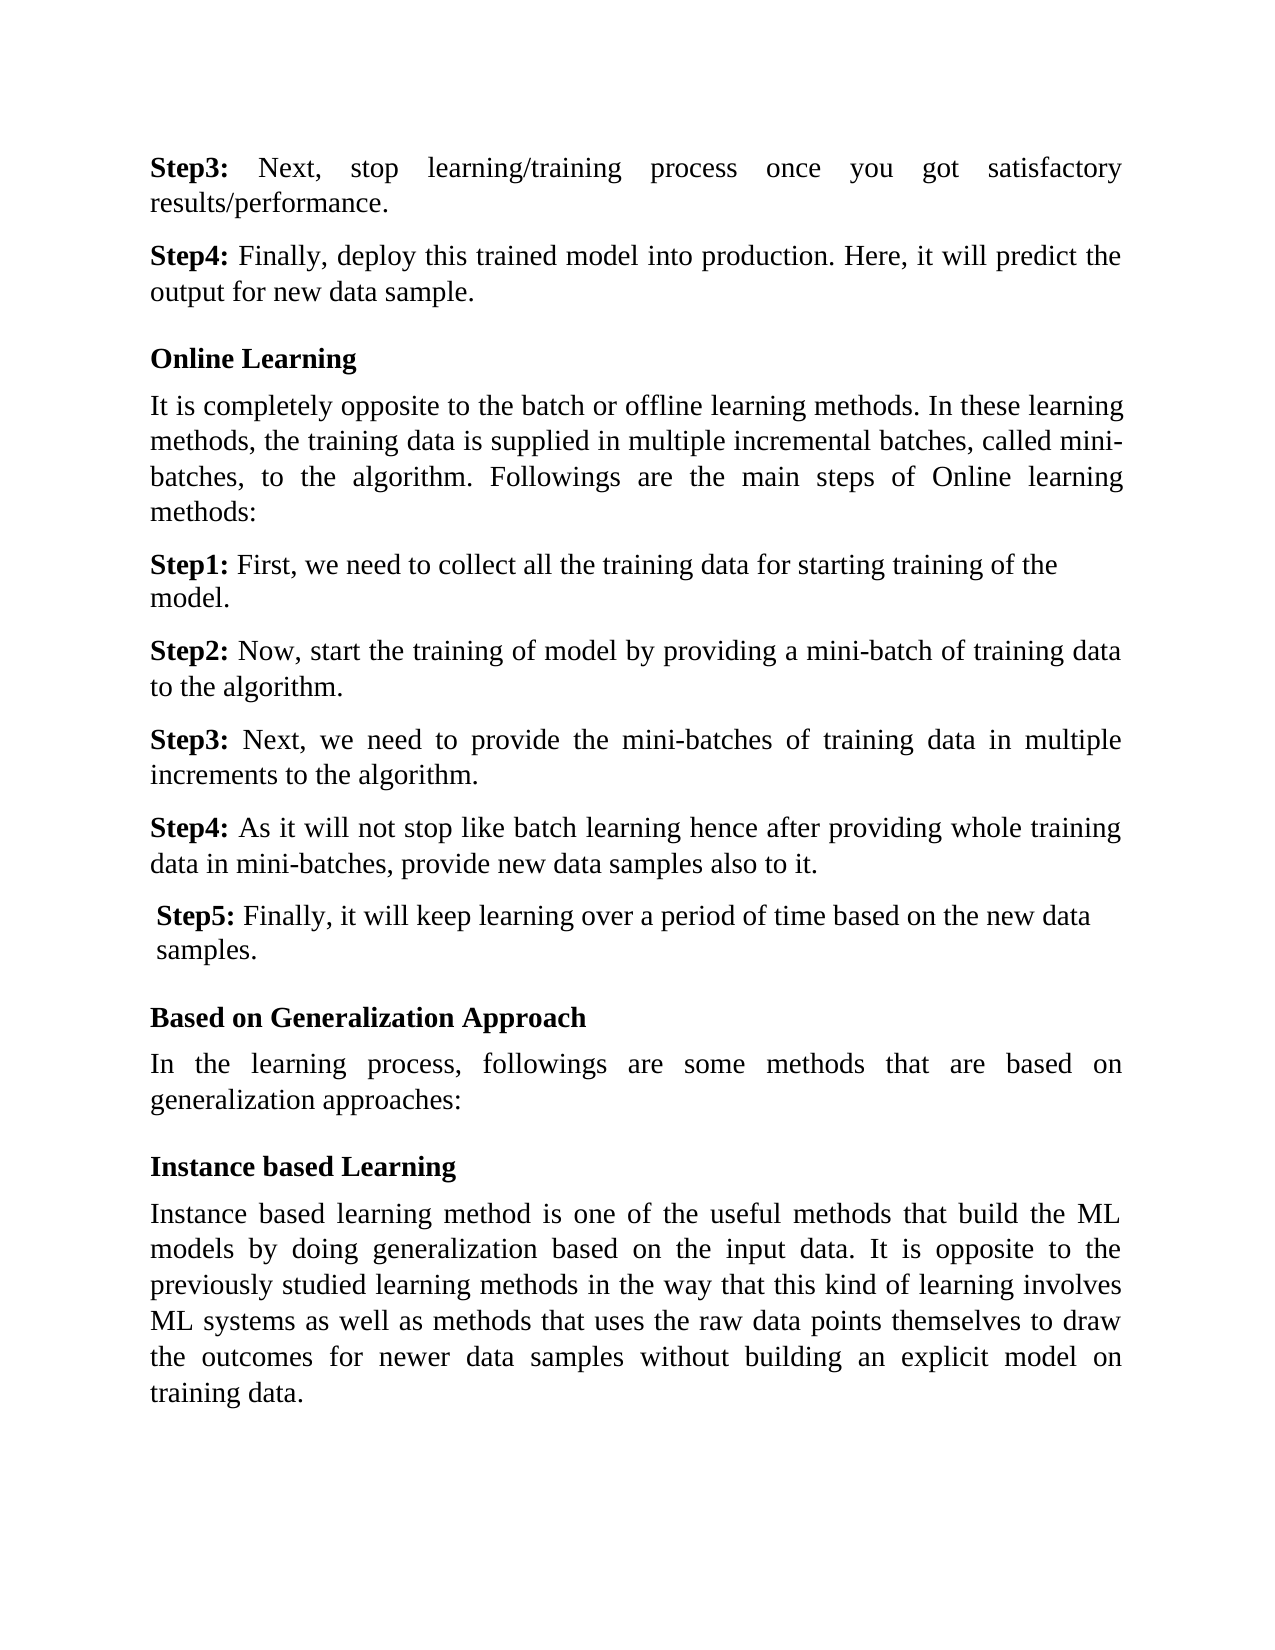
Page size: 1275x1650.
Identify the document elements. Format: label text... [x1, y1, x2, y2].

text Online Learning [150, 341, 1125, 374]
text Step4: As it will not stop like batch learning hence after providing whole training data in mini-batches, provide new data samples also to it. [150, 811, 1123, 879]
text Step3: Next, stop learning/training process once you got satisfactory results/performance. [150, 150, 1123, 219]
text Step1: First, we need to collect all the training data for starting training of the model. [150, 547, 1125, 614]
text Step3: Next, we need to provide the mini-batches of training data in multiple increments to the algorithm. [150, 722, 1123, 791]
text Step2: Now, start the training of model by providing a mini-batch of training data to the algorithm. [150, 633, 1123, 702]
text Step4: Finally, deploy this trained model into production. Here, it will predict the output for new data sample. [150, 238, 1123, 307]
text Instance based learning method is one of the useful methods that build the ML models by doing generalization based on the input data. It is opposite to the previously studied learning methods in the way that this kind of learning involves ML systems as well as methods that uses the raw data points themselves to draw the outcomes for newer data samples without building an explicit model on training data. [150, 1196, 1123, 1408]
text Instance based Learning [150, 1149, 1125, 1183]
text Based on Generalization Approach [150, 1000, 1125, 1033]
text In the learning process, followings are some methods that are based on generalization approaches: [150, 1046, 1123, 1116]
text It is completely opposite to the batch or offline learning methods. In these learning methods, the training data is supplied in multiple incremental batches, called mini-batches, to the algorithm. Followings are the main steps of Online learning methods: [150, 388, 1125, 528]
text Step5: Finally, it will keep learning over a period of time based on the new data samples. [156, 898, 1125, 966]
